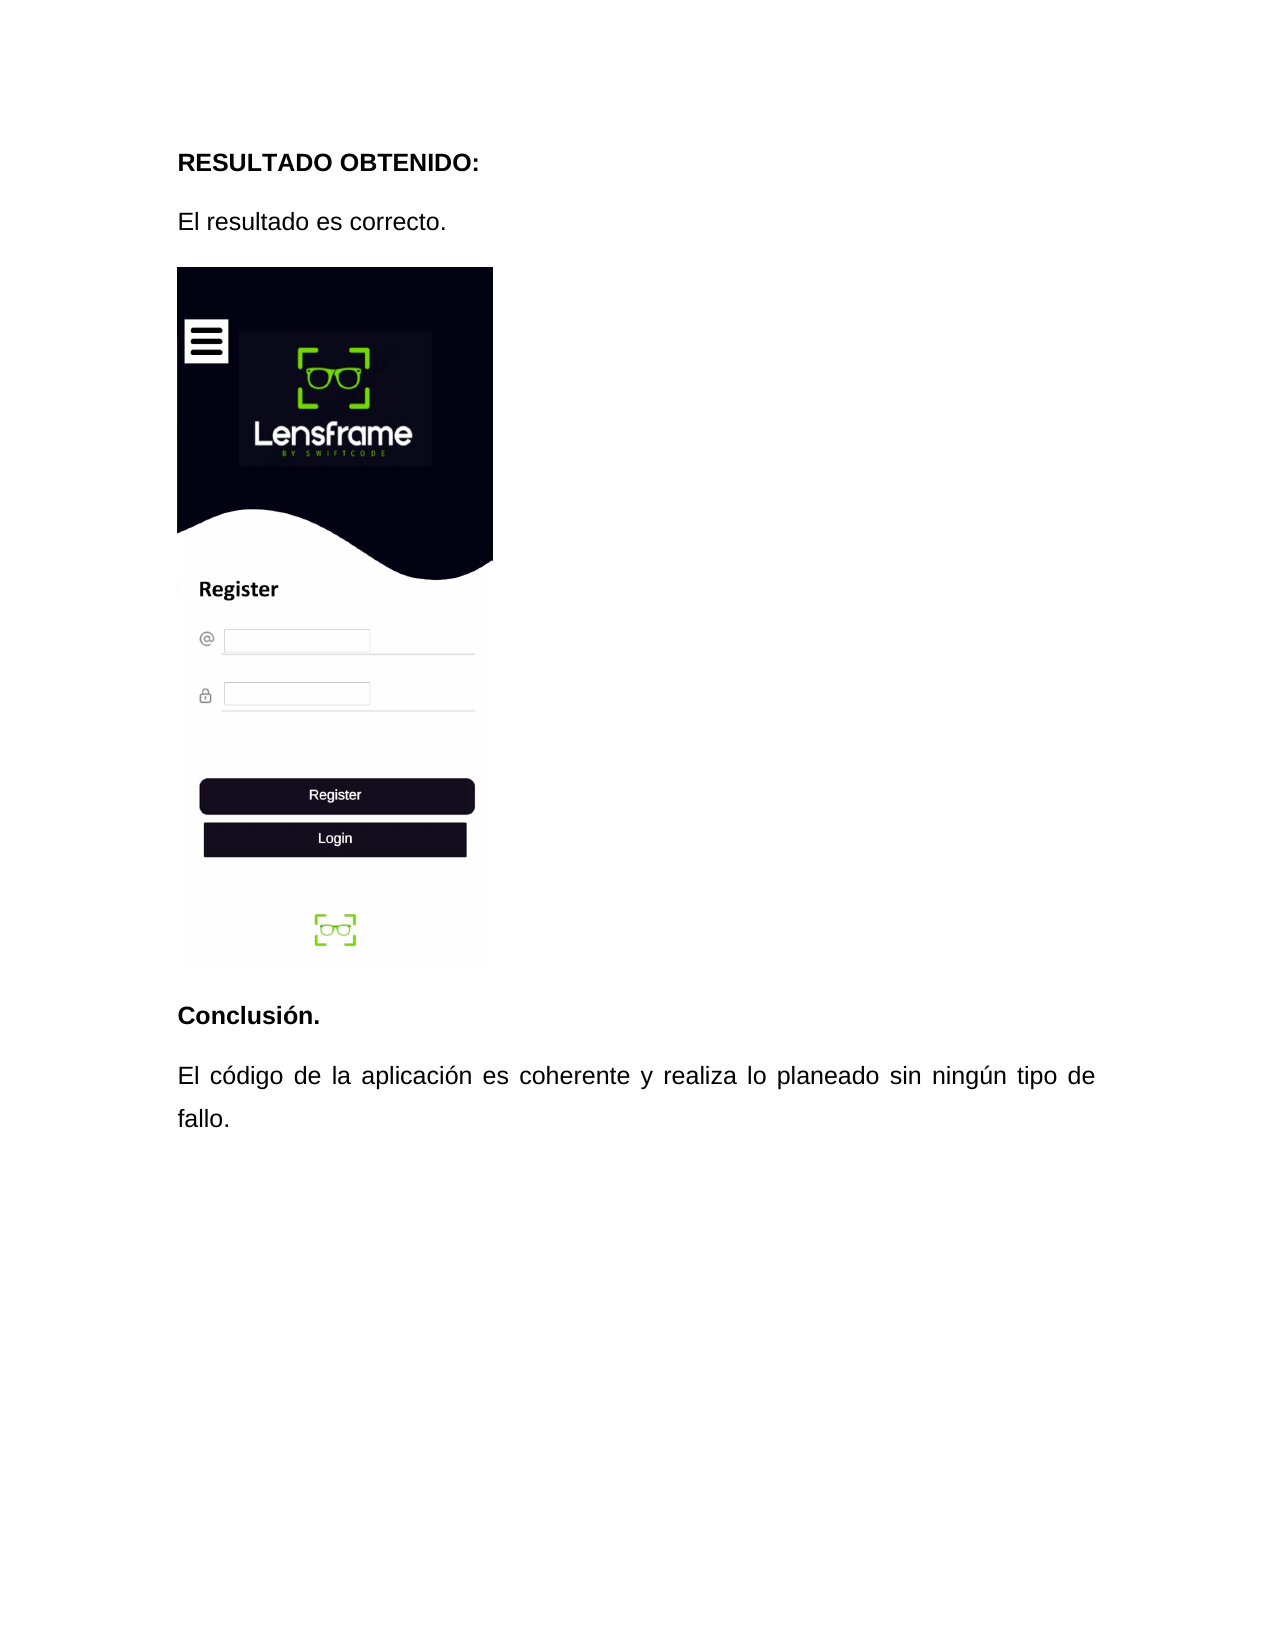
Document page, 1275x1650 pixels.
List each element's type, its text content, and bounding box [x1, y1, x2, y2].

text Conclusión. [177, 1001, 1098, 1030]
text RESULTADO OBTENIDO: [177, 148, 1098, 176]
text El código de la aplicación es coherente y realiza lo planeado sin ningún tipo de fallo. [177, 1061, 1098, 1133]
picture [177, 267, 493, 971]
text El resultado es correcto. [177, 207, 1098, 236]
